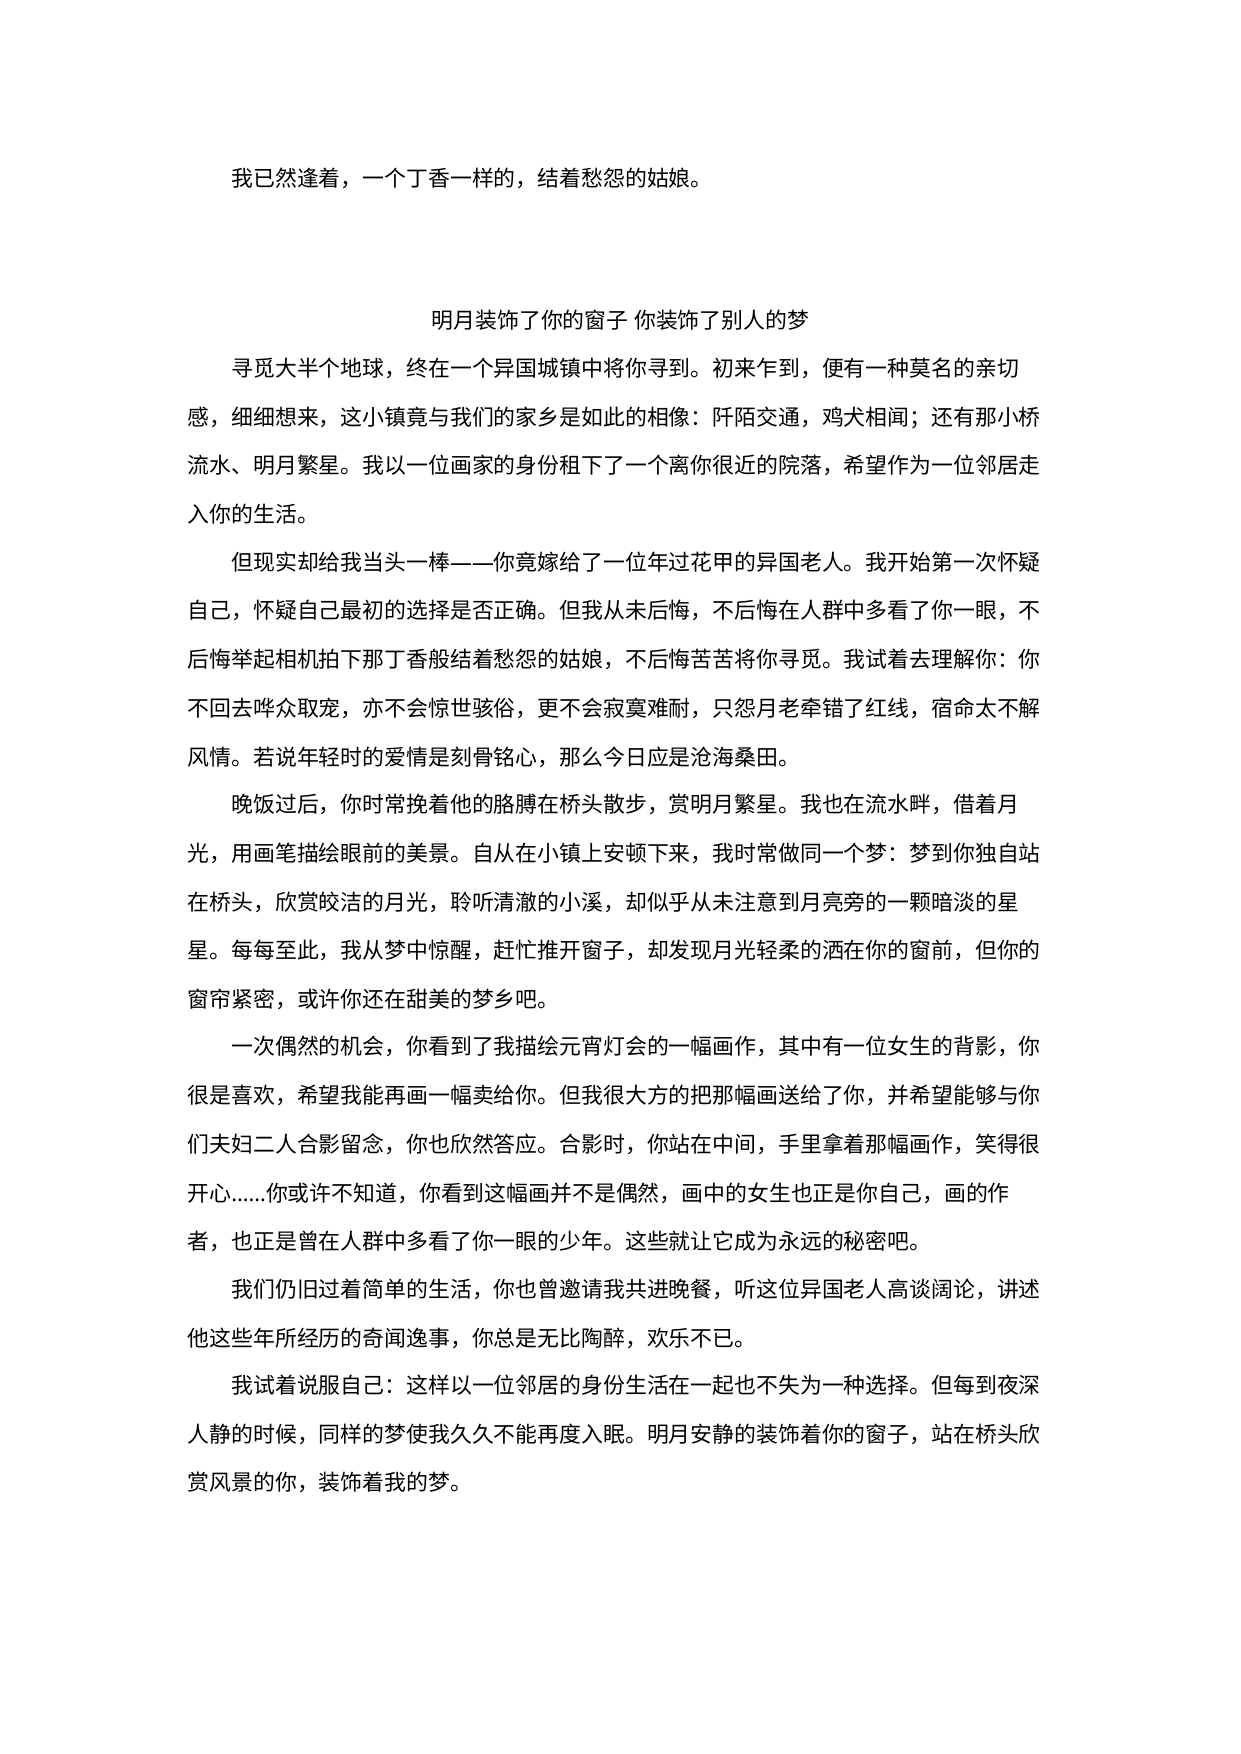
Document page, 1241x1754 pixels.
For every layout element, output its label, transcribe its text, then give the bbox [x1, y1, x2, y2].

text 我试着说服自己：这样以一位邻居的身份生活在一起也不失为一种选择。但每到夜深人静的时候，同样的梦使我久久不能再度入眠。明月安静的装饰着你的窗子，站在桥头欣赏风景的你，装饰着我的梦。 [187, 1368, 1053, 1498]
text 但现实却给我当头一棒——你竟嫁给了一位年过花甲的异国老人。我开始第一次怀疑自己，怀疑自己最初的选择是否正确。但我从未后悔，不后悔在人群中多看了你一眼，不后悔举起相机拍下那丁香般结着愁怨的姑娘，不后悔苦苦将你寻觅。我试着去理解你：你不回去哗众取宠，亦不会惊世骇俗，更不会寂寞难耐，只怨月老牵错了红线，宿命太不解风情。若说年轻时的爱情是刻骨铭心，那么今日应是沧海桑田。 [187, 545, 1053, 773]
text 寻觅大半个地球，终在一个异国城镇中将你寻到。初来乍到，便有一种莫名的亲切感，细细想来，这小镇竟与我们的家乡是如此的相像：阡陌交通，鸡犬相闻；还有那小桥流水、明月繁星。我以一位画家的身份租下了一个离你很近的院落，希望作为一位邻居走入你的生活。 [187, 352, 1053, 530]
text 明月装饰了你的窗子 你装饰了别人的梦 [187, 304, 1053, 337]
text 一次偶然的机会，你看到了我描绘元宵灯会的一幅画作，其中有一位女生的背影，你很是喜欢，希望我能再画一幅卖给你。但我很大方的把那幅画送给了你，并希望能够与你们夫妇二人合影留念，你也欣然答应。合影时，你站在中间，手里拿着那幅画作，笑得很开心……你或许不知道，你看到这幅画并不是偶然，画中的女生也正是你自己，画的作者，也正是曾在人群中多看了你一眼的少年。这些就让它成为永远的秘密吧。 [187, 1030, 1053, 1257]
text 我已然逢着，一个丁香一样的，结着愁怨的姑娘。 [187, 162, 1053, 194]
text 晚饭过后，你时常挽着他的胳膊在桥头散步，赏明月繁星。我也在流水畔，借着月光，用画笔描绘眼前的美景。自从在小镇上安顿下来，我时常做同一个梦：梦到你独自站在桥头，欣赏皎洁的月光，聆听清澈的小溪，却似乎从未注意到月亮旁的一颗暗淡的星星。每每至此，我从梦中惊醒，赶忙推开窗子，却发现月光轻柔的洒在你的窗前，但你的窗帘紧密，或许你还在甜美的梦乡吧。 [187, 788, 1053, 1015]
text 我们仍旧过着简单的生活，你也曾邀请我共进晚餐，听这位异国老人高谈阔论，讲述他这些年所经历的奇闻逸事，你总是无比陶醉，欢乐不已。 [187, 1272, 1053, 1354]
